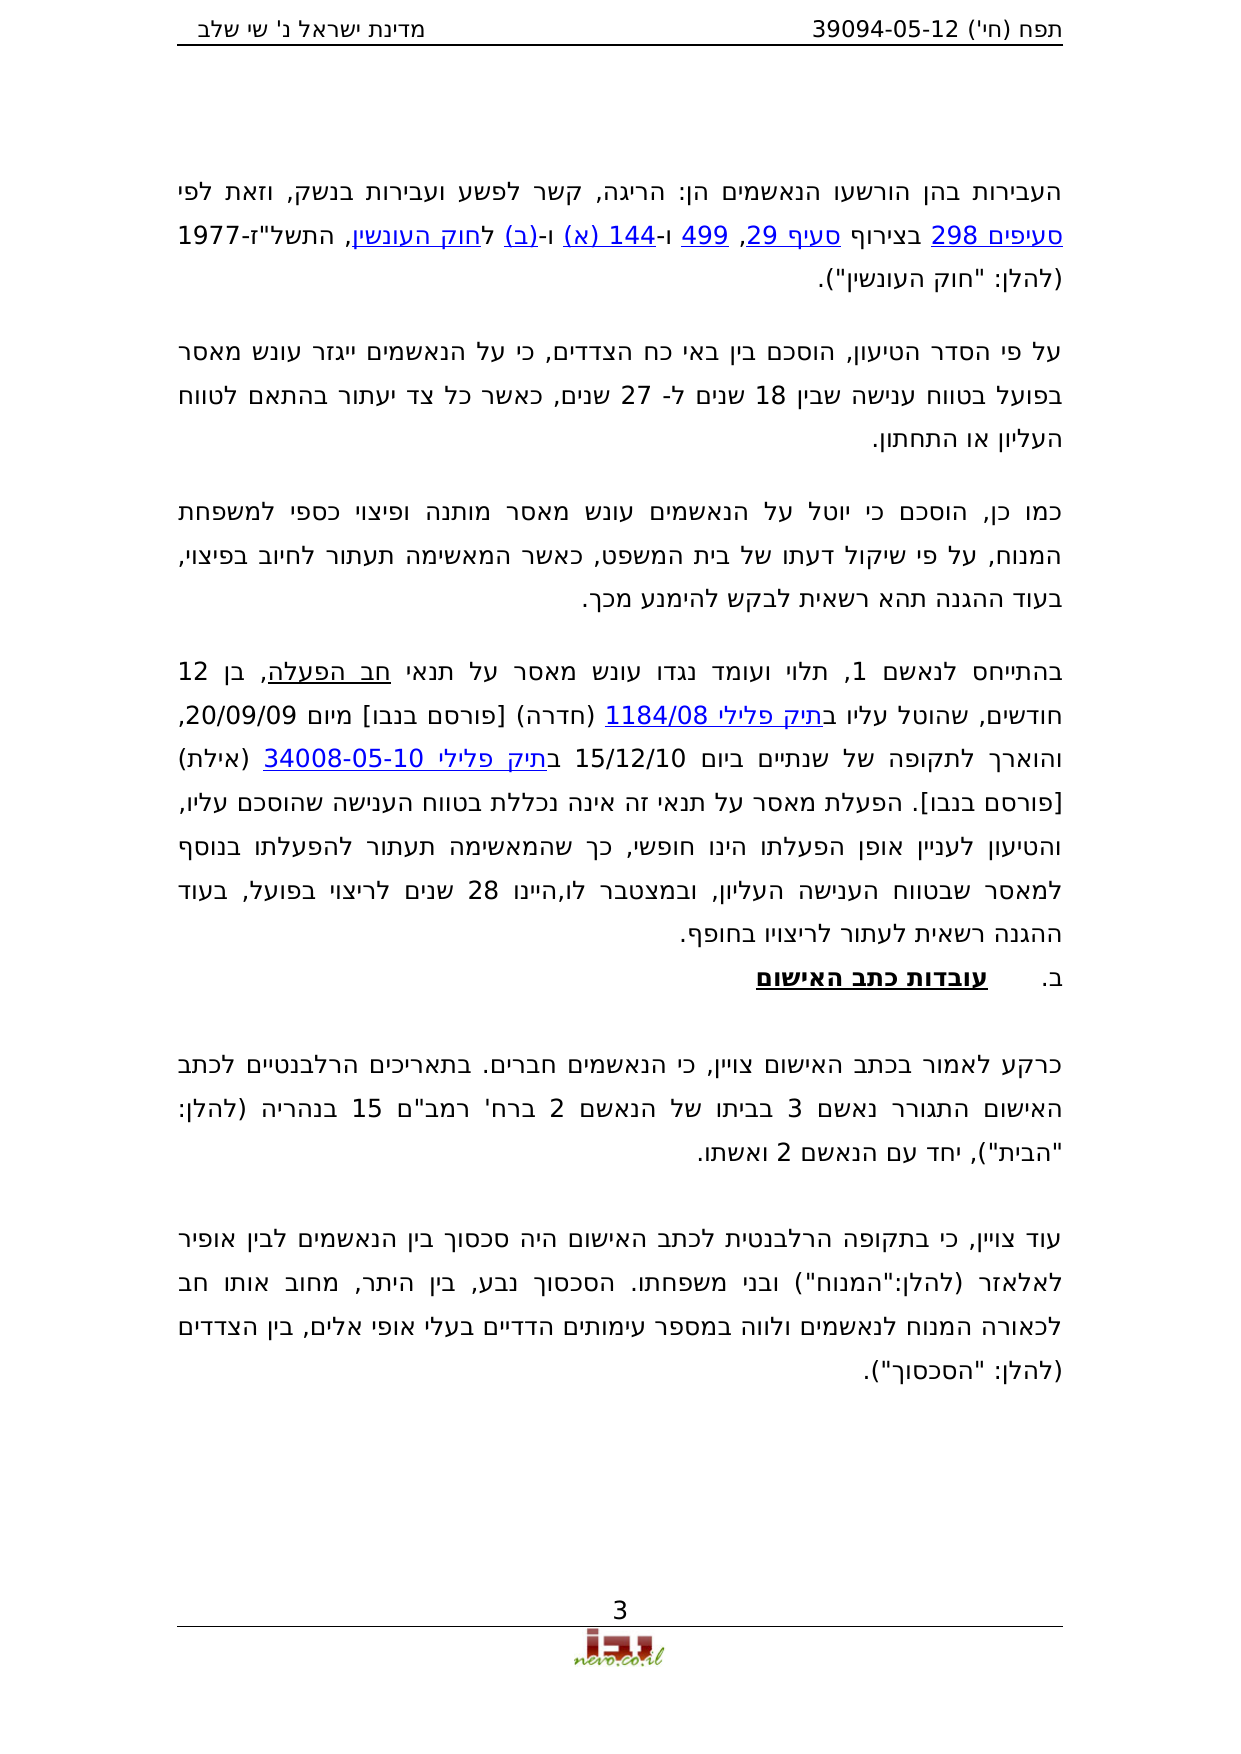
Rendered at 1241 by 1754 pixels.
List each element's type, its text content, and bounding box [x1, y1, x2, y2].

text על פי הסדר הטיעון, הוסכם בין באי כח הצדדים, כי על הנאשמים ייגזר עונש מאסר בפועל בטווח ענישה שבין 18 שנים ל- 27 שנים, כאשר כל צד יעתור בהתאם לטווח העליון או התחתון. [177, 337, 1063, 454]
text ב. עובדות כתב האישום [177, 963, 1063, 993]
text כרקע לאמור בכתב האישום צויין, כי הנאשמים חברים. בתאריכים הרלבנטיים לכתב האישום התגורר נאשם 3 בביתו של הנאשם 2 ברח' רמב"ם 15 בנהריה (להלן: "הבית"), יחד עם הנאשם 2 ואשתו. [177, 1050, 1063, 1167]
text כמו כן, הוסכם כי יוטל על הנאשמים עונש מאסר מותנה ופיצוי כספי למשפחת המנוח, על פי שיקול דעתו של בית המשפט, כאשר המאשימה תעתור לחיוב בפיצוי, בעוד ההגנה תהא רשאית לבקש להימנע מכך. [177, 497, 1063, 614]
picture [574, 1628, 666, 1667]
text עוד צויין, כי בתקופה הרלבנטית לכתב האישום היה סכסוך בין הנאשמים לבין אופיר לאלאזר (להלן:"המנוח") ובני משפחתו. הסכסוך נבע, בין היתר, מחוב אותו חב לכאורה המנוח לנאשמים ולווה במספר עימותים הדדיים בעלי אופי אלים, בין הצדדים (להלן: "הסכסוך"). [177, 1225, 1063, 1385]
text העבירות בהן הורשעו הנאשמים הן: הריגה, קשר לפשע ועבירות בנשק, וזאת לפי סעיפים 298 בצירוף סעיף 29, 499 ו-144 (א) ו-(ב) לחוק העונשין, התשל"ז-1977 (להלן: "חוק העונשין"). [177, 177, 1063, 294]
text בהתייחס לנאשם 1, תלוי ועומד נגדו עונש מאסר על תנאי חב הפעלה, בן 12 חודשים, שהוטל עליו בתיק פלילי 1184/08 (חדרה) [פורסם בנבו] מיום 20/09/09, והוארך לתקופה של שנתיים ביום 15/12/10 בתיק פלילי 34008-05-10 (אילת) [פורסם בנבו]. הפעלת מאסר על תנאי זה אינה נכללת בטווח הענישה שהוסכם עליו, והטיעון לעניין אופן הפעלתו הינו חופשי, כך שהמאשימה תעתור להפעלתו בנוסף למאסר שבטווח הענישה העליון, ובמצטבר לו,היינו 28 שנים לריצוי בפועל, בעוד ההגנה רשאית לעתור לריצויו בחופף. [177, 657, 1063, 949]
